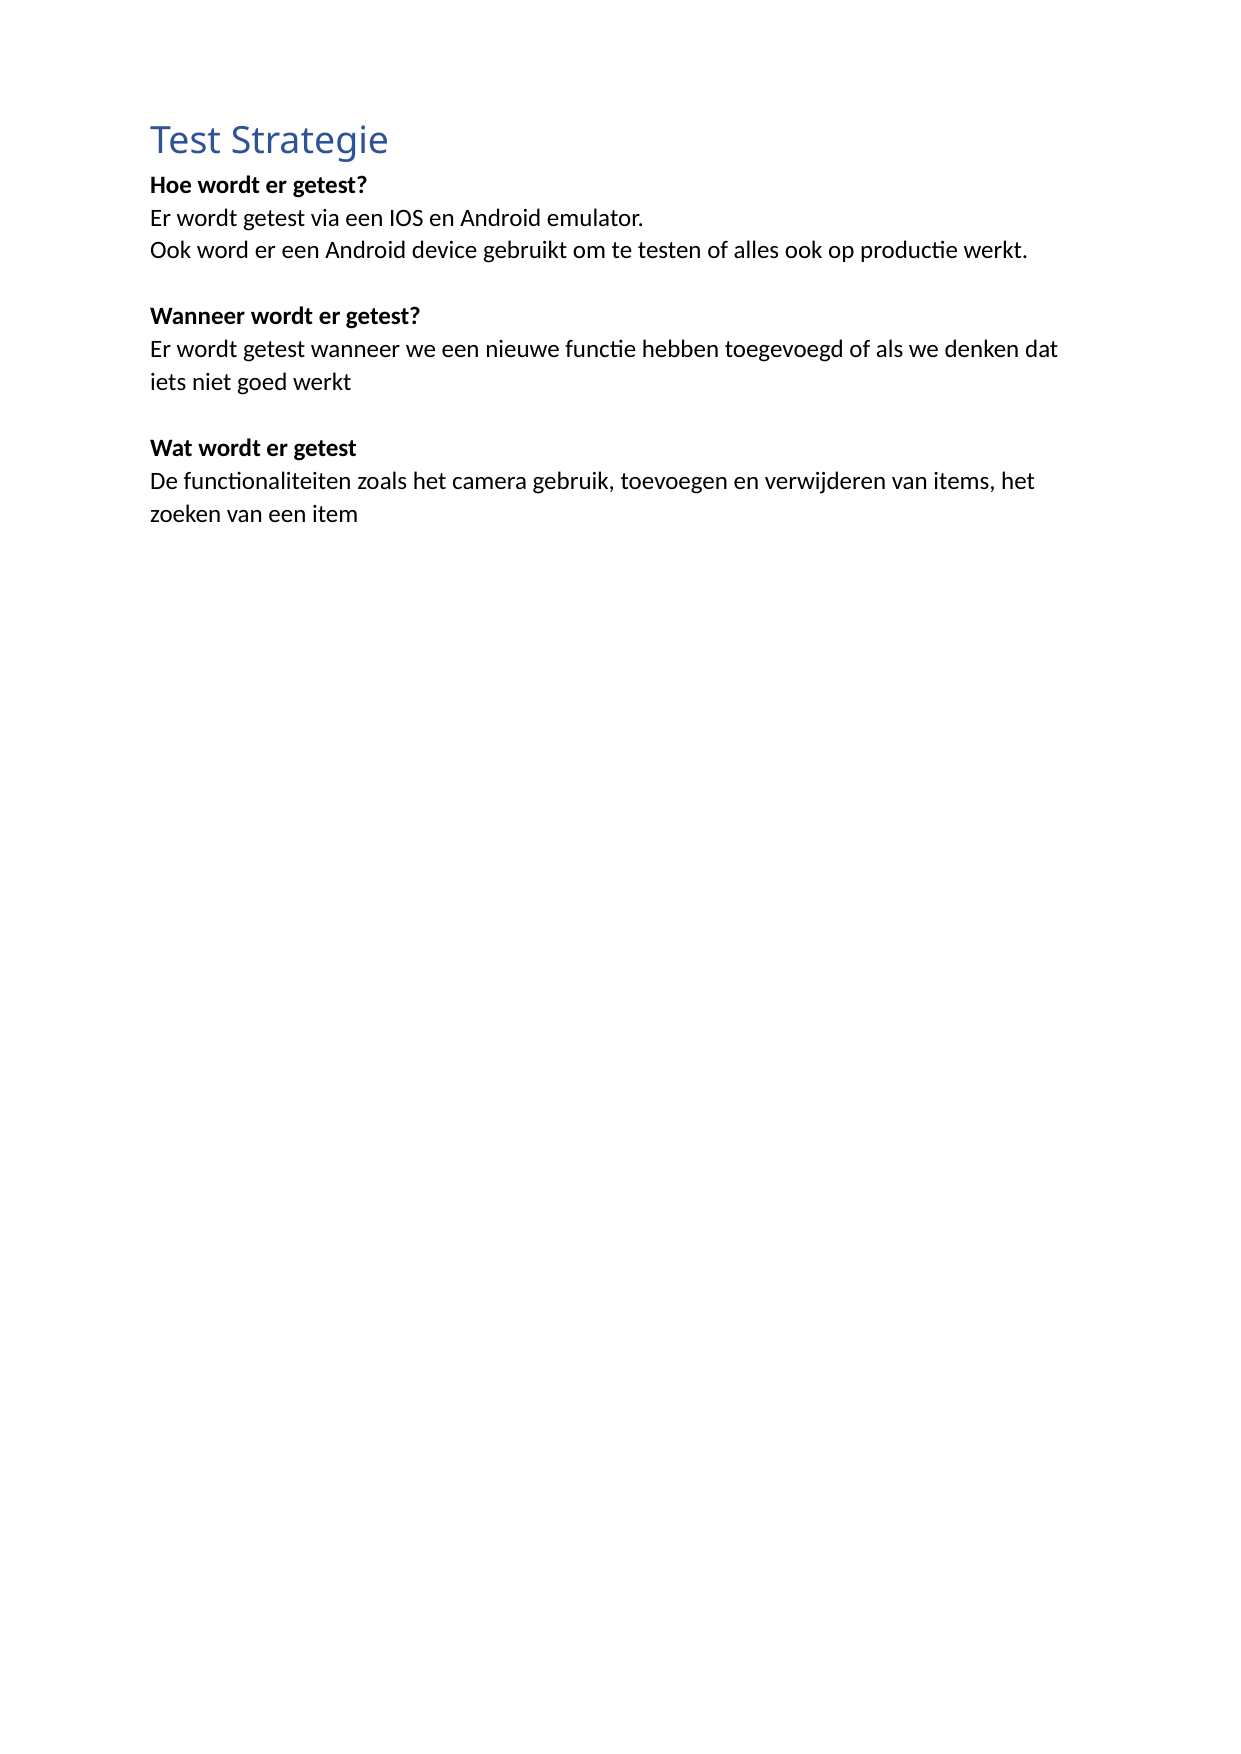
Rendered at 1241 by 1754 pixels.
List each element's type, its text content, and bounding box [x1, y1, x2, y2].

text Ook word er een Android device gebruikt om te testen of alles ook op productie werkt. [150, 234, 1090, 265]
text Er wordt getest via een IOS en Android emulator. [150, 202, 1090, 232]
text Hoe wordt er getest? [150, 169, 1090, 199]
text Wat wordt er getest [150, 432, 1090, 463]
subtitle Test Strategie [150, 114, 1090, 165]
text De functionaliteiten zoals het camera gebruik, toevoegen en verwijderen van items, het zoeken van een item [150, 465, 1090, 528]
text Er wordt getest wanneer we een nieuwe functie hebben toegevoegd of als we denken dat iets niet goed werkt [150, 333, 1090, 397]
text Wanneer wordt er getest? [150, 300, 1090, 331]
